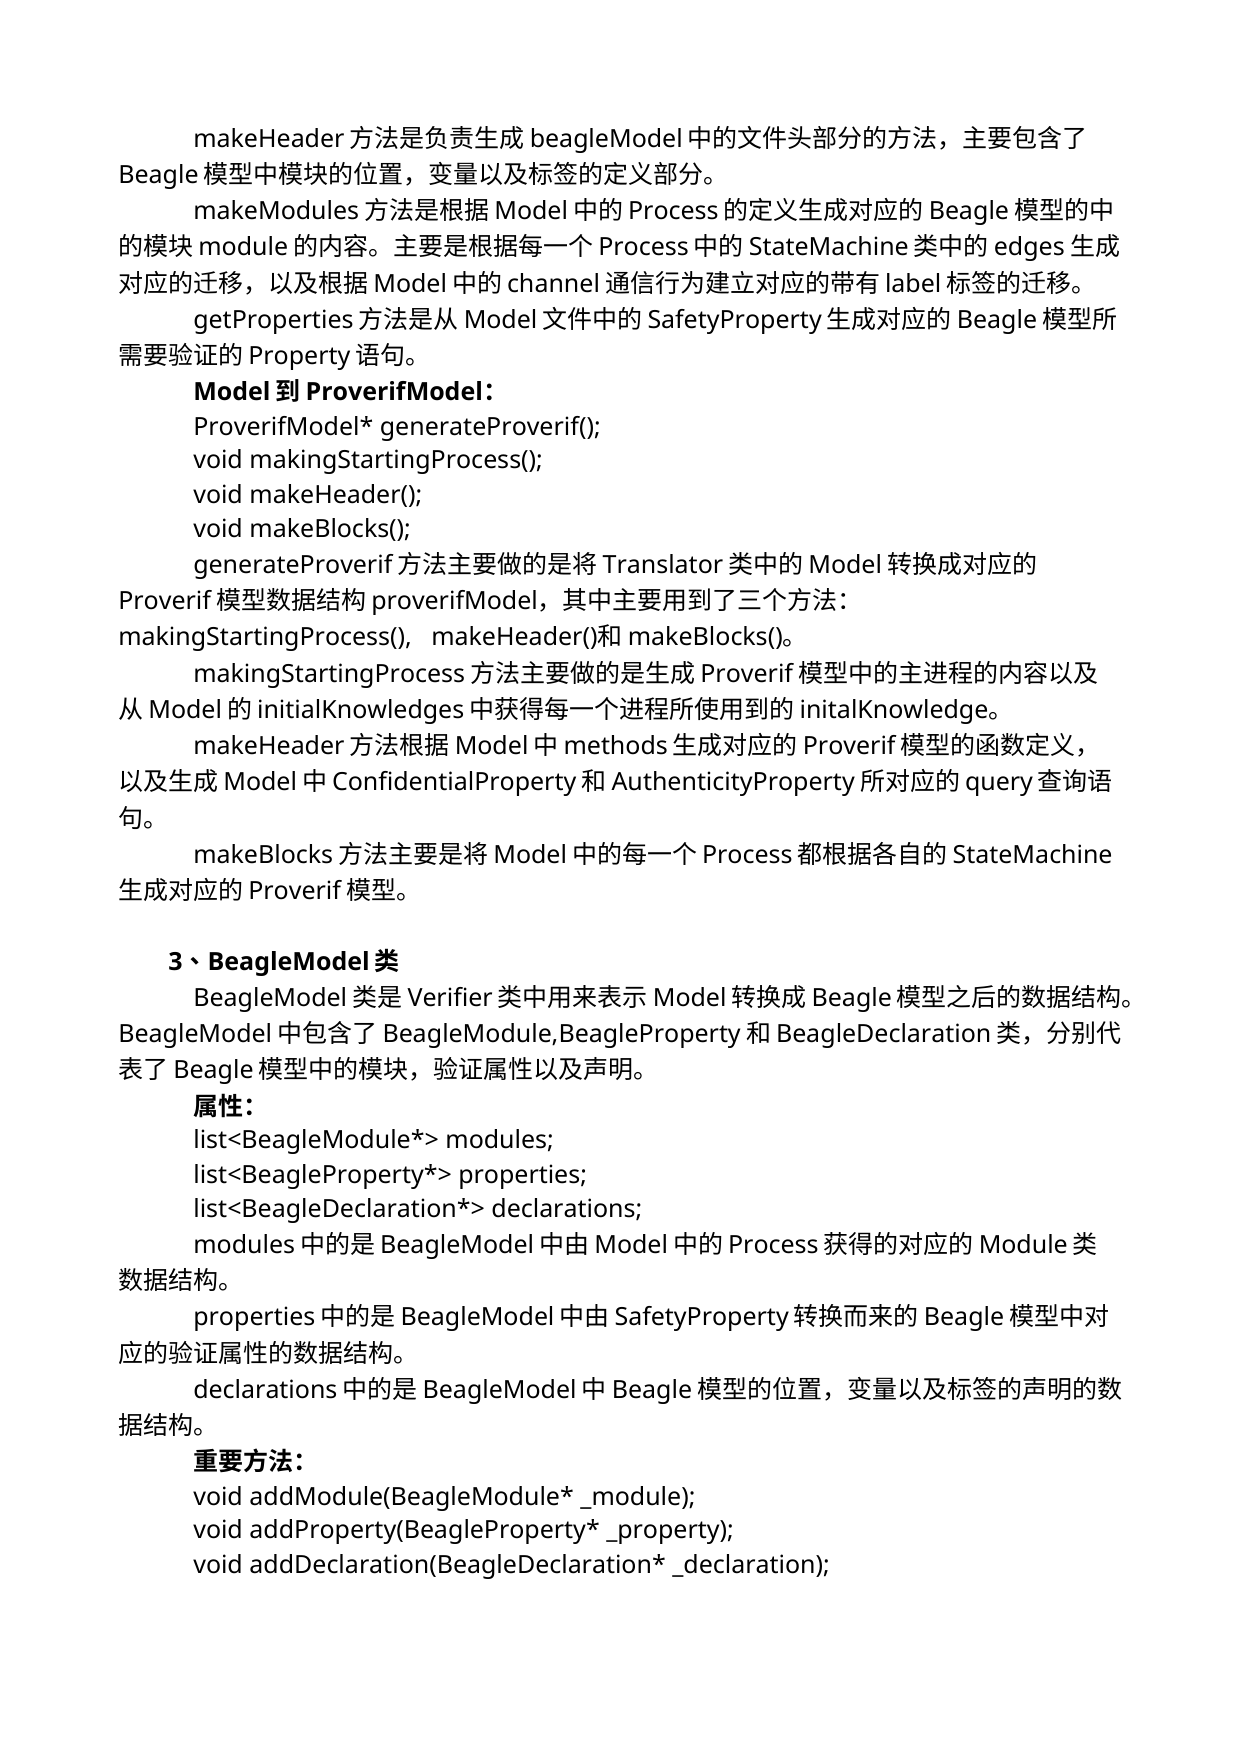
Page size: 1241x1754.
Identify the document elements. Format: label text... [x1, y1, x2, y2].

text generateProverif方法主要做的是将Translator类中的Model转换成对应的Proverif模型数据结构proverifModel，其中主要用到了三个方法：makingStartingProcess(), makeHeader()和makeBlocks()。 [118, 544, 1122, 653]
text void addProperty(BeagleProperty* _property); [118, 1512, 1122, 1546]
text makeBlocks方法主要是将Model中的每一个Process都根据各自的StateMachine生成对应的Proverif模型。 [118, 834, 1122, 907]
text 重要方法： [118, 1442, 1122, 1478]
text 3、BeagleModel类 [118, 941, 1122, 977]
text Model到ProverifModel： [118, 372, 1122, 408]
text list<BeagleModule*> modules; [118, 1122, 1122, 1156]
text 属性： [118, 1086, 1122, 1122]
text void makeHeader(); [118, 476, 1122, 510]
text void addModule(BeagleModule* _module); [118, 1478, 1122, 1512]
text modules中的是BeagleModel中由Model中的Process获得的对应的Module类数据结构。 [118, 1224, 1122, 1297]
text void makeBlocks(); [118, 510, 1122, 544]
text makeHeader方法是负责生成beagleModel中的文件头部分的方法，主要包含了Beagle模型中模块的位置，变量以及标签的定义部分。 [118, 118, 1122, 191]
text BeagleModel类是Verifier类中用来表示Model转换成Beagle模型之后的数据结构。BeagleModel中包含了BeagleModule,BeagleProperty和BeagleDeclaration类，分别代表了Beagle模型中的模块，验证属性以及声明。 [118, 977, 1122, 1086]
text declarations中的是BeagleModel中Beagle模型的位置，变量以及标签的声明的数据结构。 [118, 1369, 1122, 1442]
text makeModules方法是根据Model中的Process的定义生成对应的Beagle模型的中的模块module的内容。主要是根据每一个Process中的StateMachine类中的edges生成对应的迁移，以及根据Model中的channel通信行为建立对应的带有label标签的迁移。 [118, 191, 1122, 299]
text makingStartingProcess方法主要做的是生成Proverif模型中的主进程的内容以及从Model的initialKnowledges中获得每一个进程所使用到的initalKnowledge。 [118, 653, 1122, 726]
text properties中的是BeagleModel中由SafetyProperty转换而来的Beagle模型中对应的验证属性的数据结构。 [118, 1297, 1122, 1369]
text list<BeagleProperty*> properties; [118, 1156, 1122, 1190]
text void makingStartingProcess(); [118, 442, 1122, 476]
text void addDeclaration(BeagleDeclaration* _declaration); [118, 1546, 1122, 1580]
text list<BeagleDeclaration*> declarations; [118, 1190, 1122, 1224]
text makeHeader方法根据Model中methods生成对应的Proverif模型的函数定义，以及生成Model中ConfidentialProperty和AuthenticityProperty所对应的query查询语句。 [118, 726, 1122, 834]
text getProperties方法是从Model文件中的SafetyProperty生成对应的Beagle模型所需要验证的Property语句。 [118, 299, 1122, 372]
text ProverifModel* generateProverif(); [118, 408, 1122, 442]
